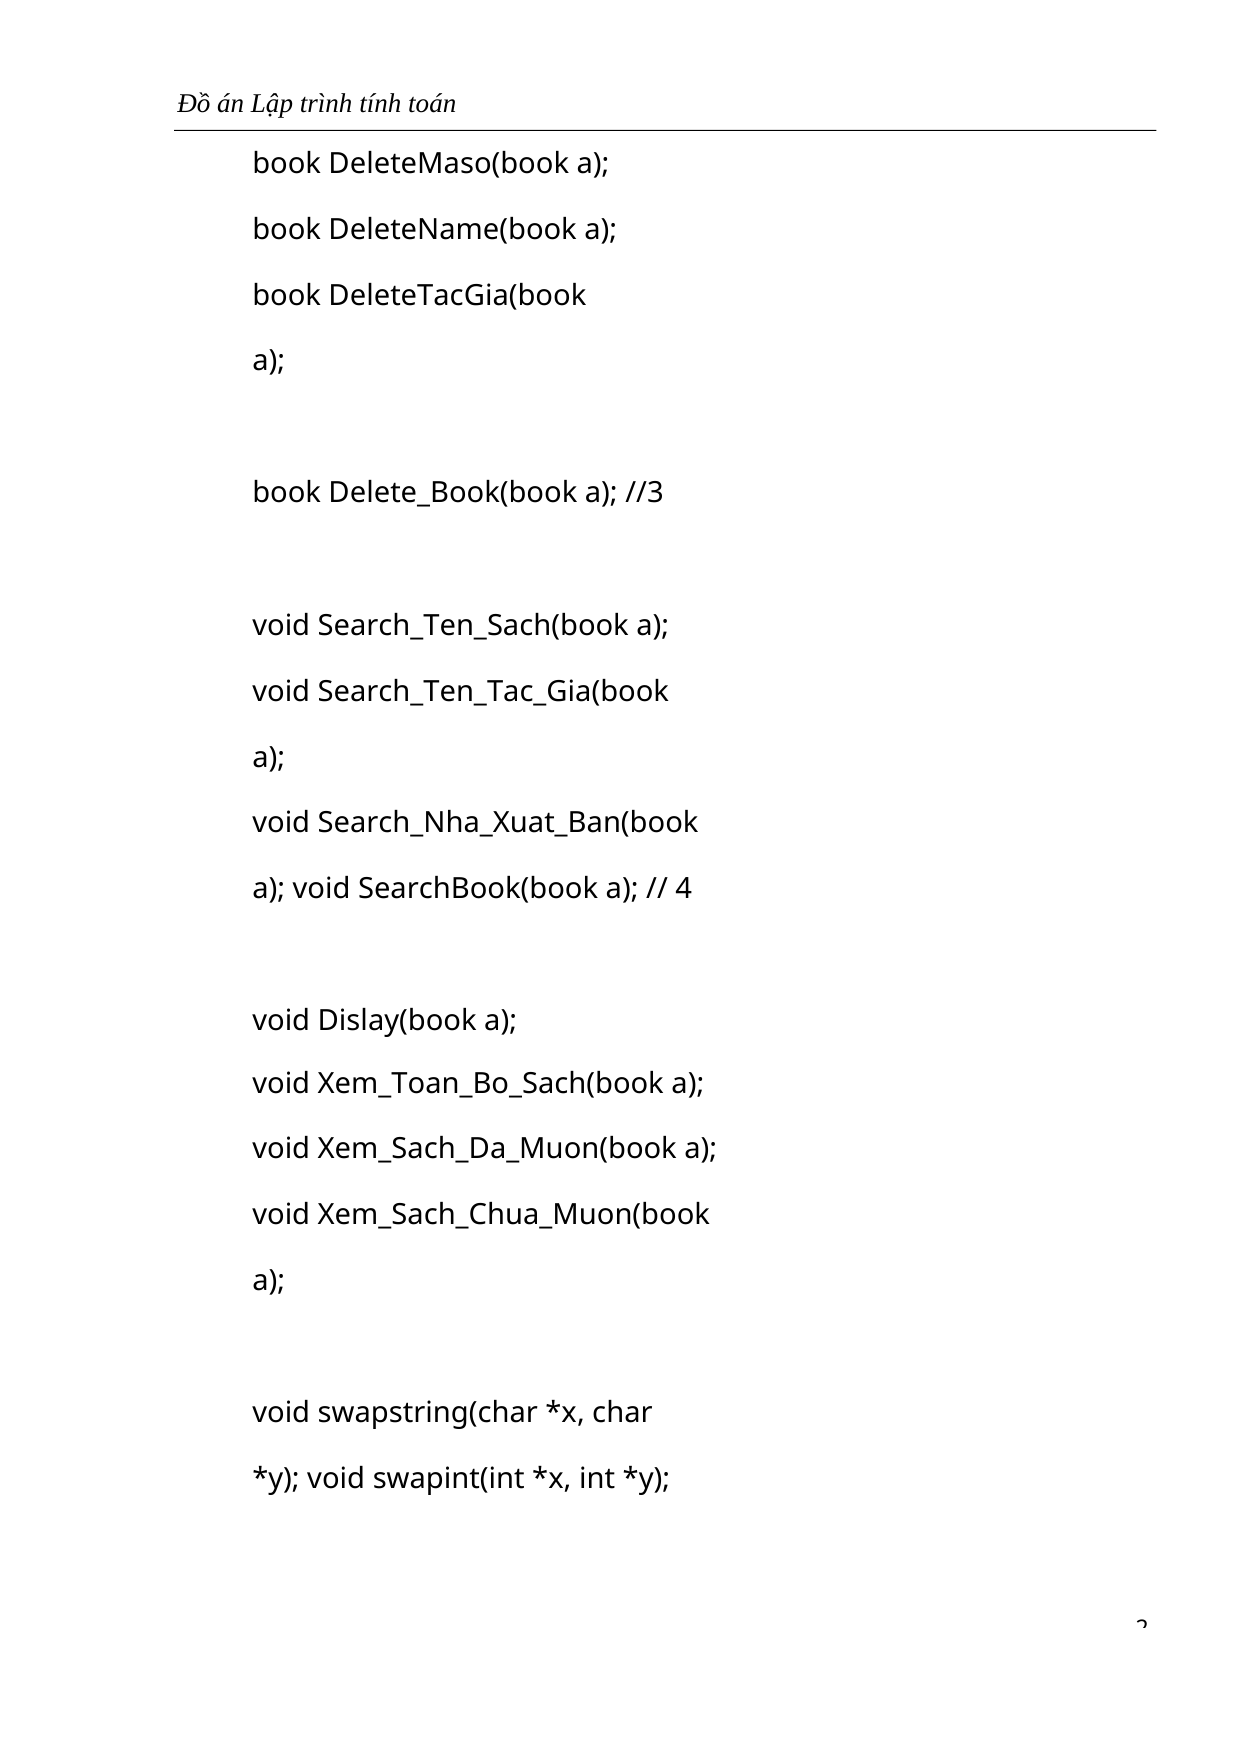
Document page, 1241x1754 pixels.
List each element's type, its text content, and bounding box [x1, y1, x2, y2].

text book DeleteMaso(book a); book DeleteName(book a); book DeleteTacGia(book a); [252, 142, 619, 379]
text void Dislay(book a); [252, 999, 1182, 1039]
text void Search_Ten_Sach(book a); void Search_Ten_Tac_Gia(book a); [252, 604, 707, 776]
text void swapstring(char *x, char *y); void swapint(int *x, int *y); [252, 1391, 689, 1497]
text void Search_Nha_Xuat_Ban(book a); void SearchBook(book a); // 4 [252, 802, 725, 907]
text void Xem_Toan_Bo_Sach(book a); void Xem_Sach_Da_Muon(book a); void Xem_Sach_Chua_Muon(book a); [252, 1062, 730, 1299]
text book Delete_Book(book a); //3 [252, 472, 1182, 511]
